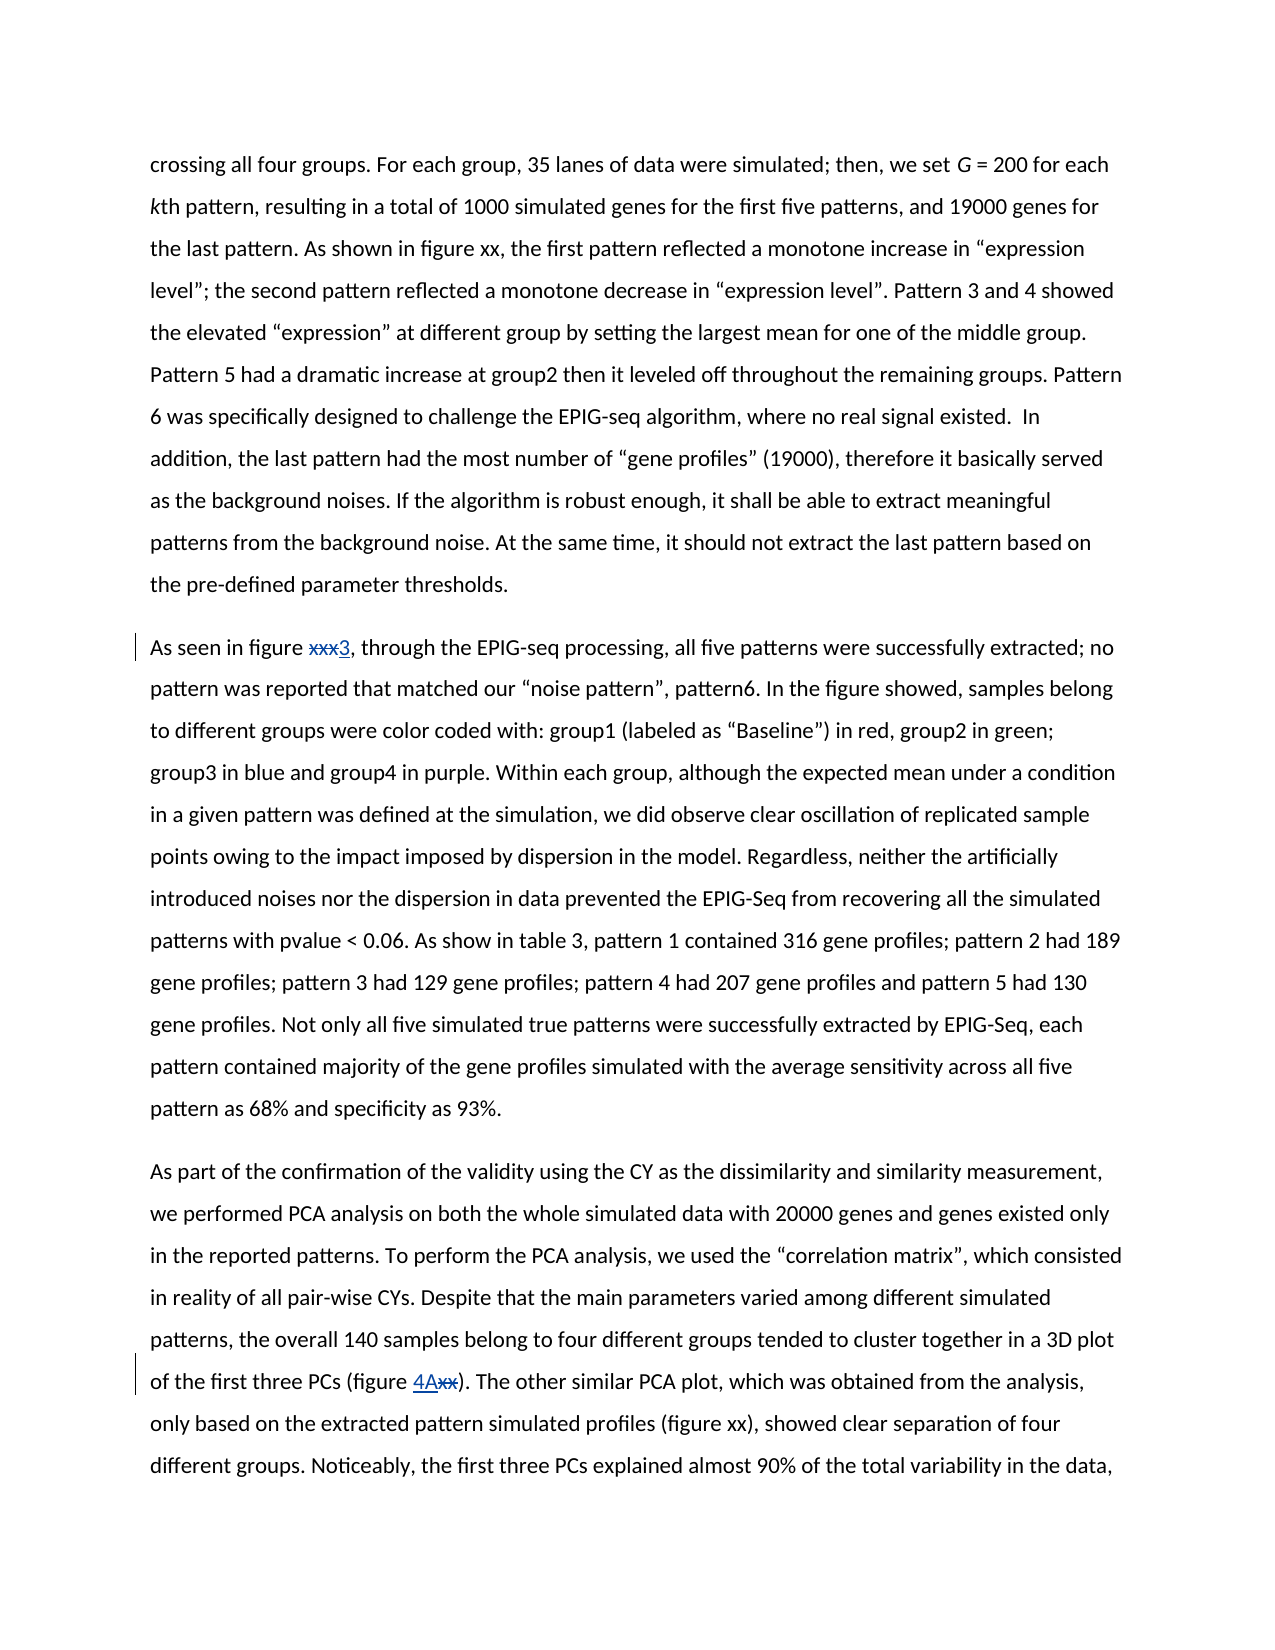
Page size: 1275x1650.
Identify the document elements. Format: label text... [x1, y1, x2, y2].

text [150, 150, 1125, 598]
text As seen in figure , through the EPIG-seq processing, all five patterns were successfully extracted; no pattern was reported that matched our “noise pattern”, pattern6. In the figure showed, samples belong to different groups were color coded with: group1 (labeled as “Baseline”) in red, group2 in green; group3 in blue and group4 in purple. Within each group, although the expected mean under a condition in a given pattern was defined at the simulation, we did observe clear oscillation of replicated sample points owing to the impact imposed by dispersion in the model. Regardless, neither the artificially introduced noises nor the dispersion in data prevented the EPIG-Seq from recovering all the simulated patterns with pvalue < 0.06. As show in table 3, pattern 1 contained 316 gene profiles; pattern 2 had 189 gene profiles; pattern 3 had 129 gene profiles; pattern 4 had 207 gene profiles and pattern 5 had 130 gene profiles. Not only all five simulated true patterns were successfully extracted by EPIG-Seq, each pattern contained majority of the gene profiles simulated with the average sensitivity across all five pattern as 68% and specificity as 93%. [150, 633, 1125, 1122]
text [150, 1157, 1125, 1479]
